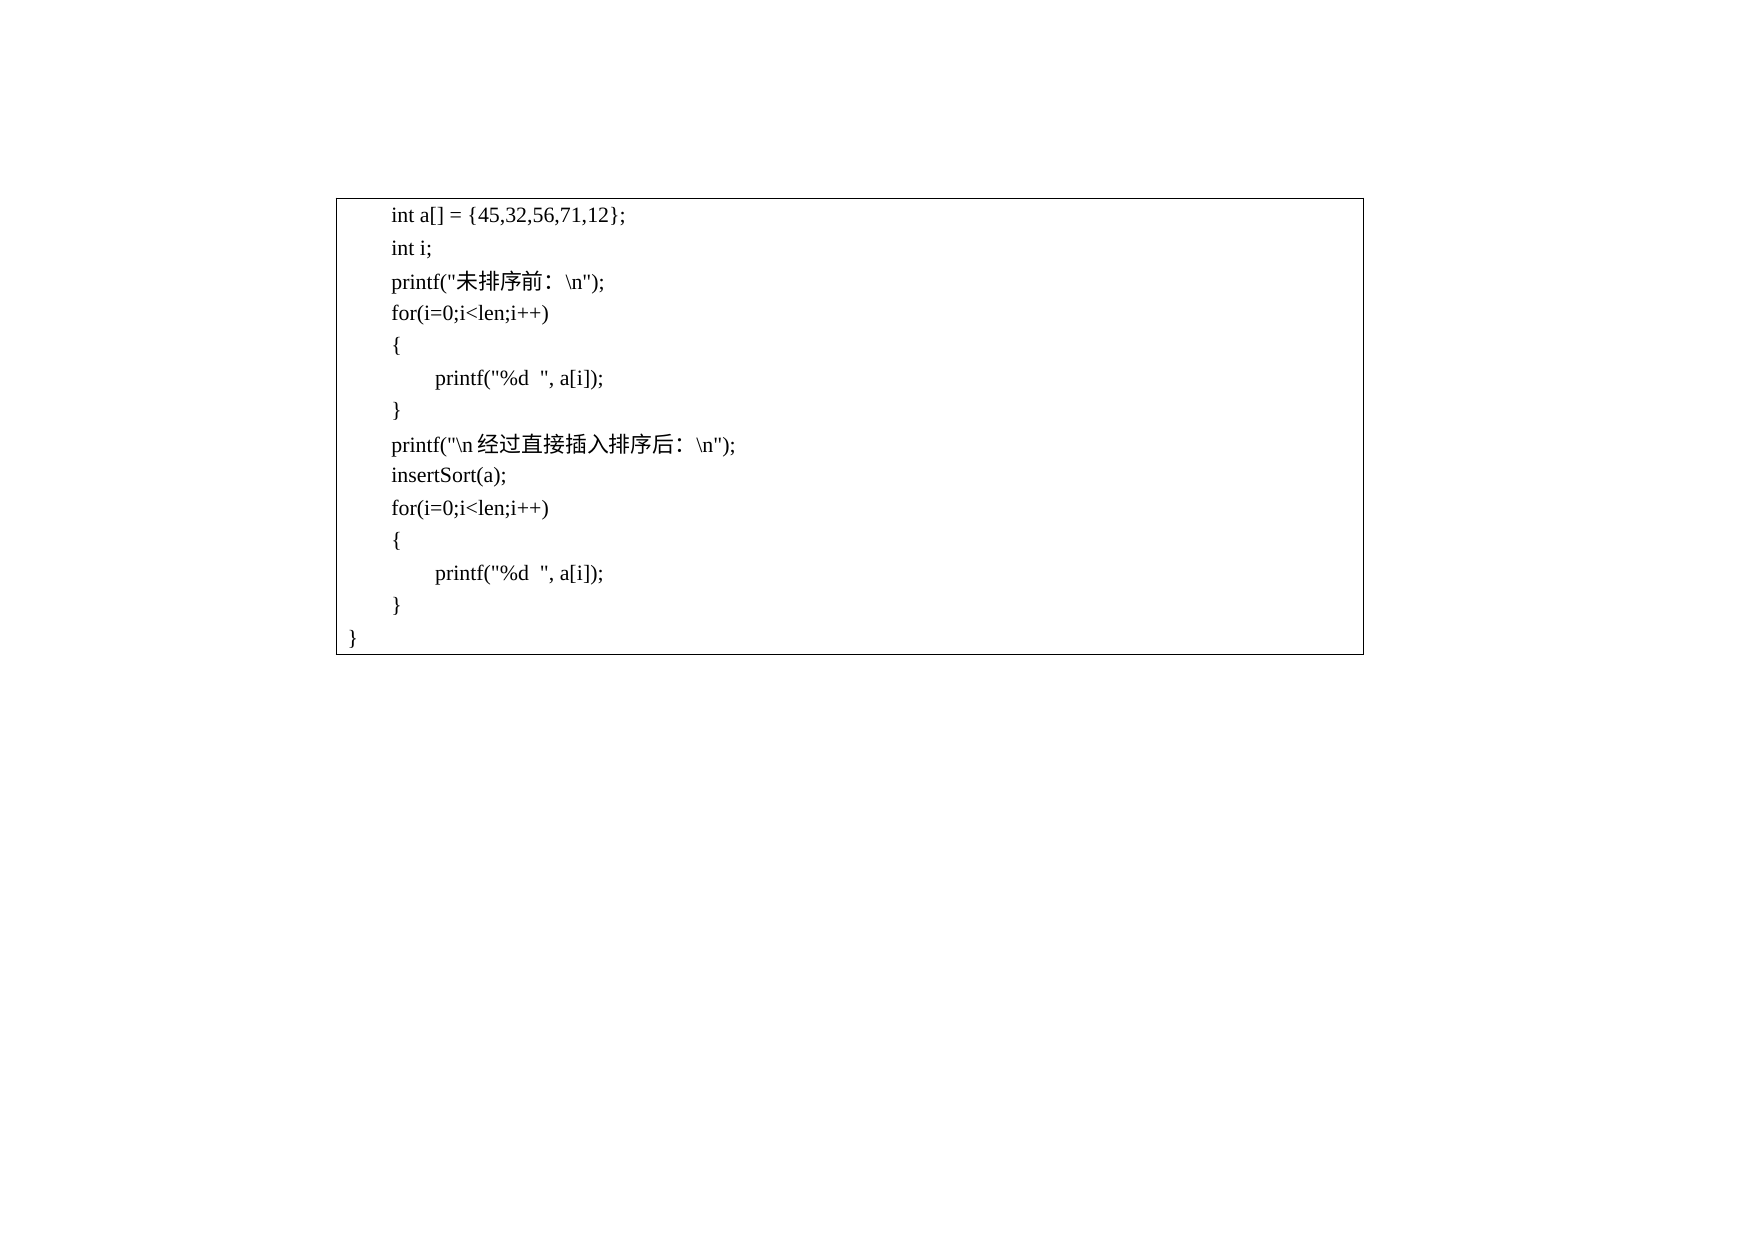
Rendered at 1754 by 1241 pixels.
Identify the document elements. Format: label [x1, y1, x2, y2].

table_cell [337, 199, 1363, 654]
